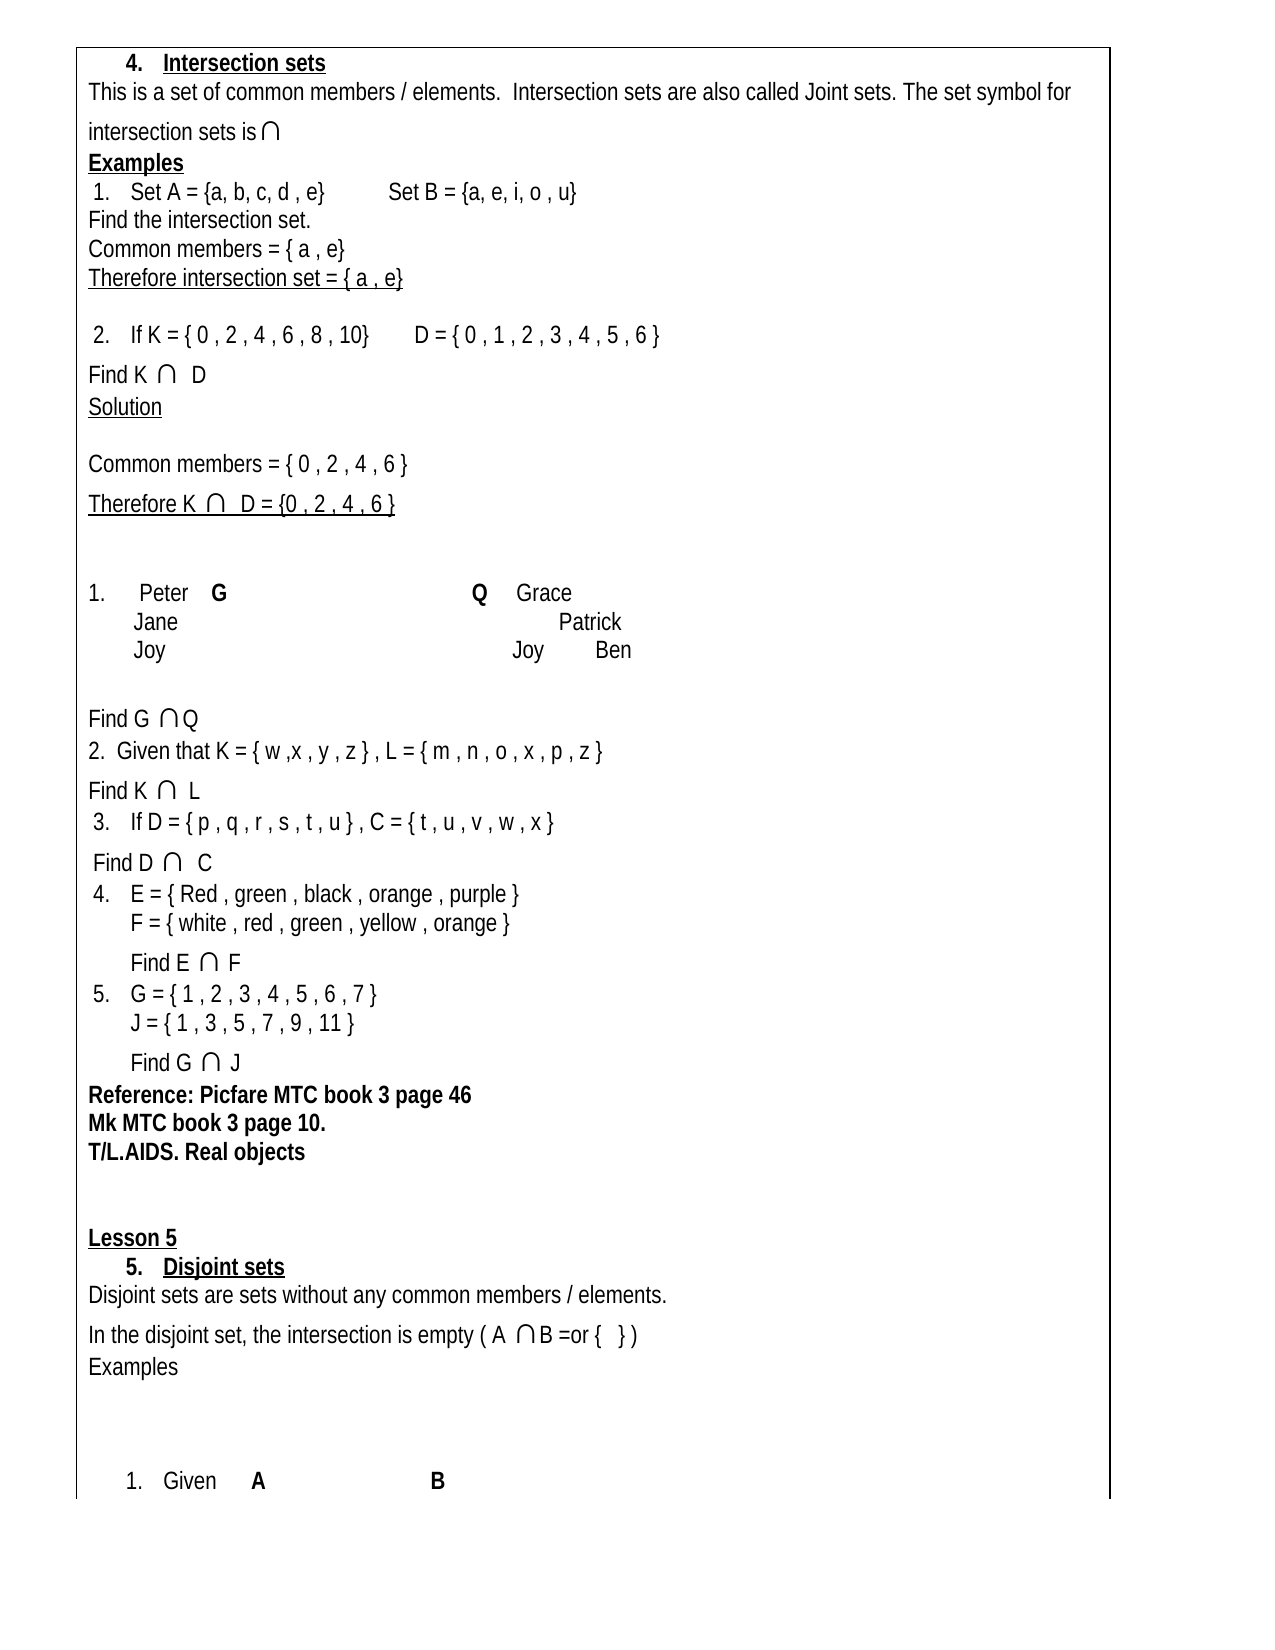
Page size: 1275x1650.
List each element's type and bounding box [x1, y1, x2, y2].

table_header [77, 48, 1109, 1499]
